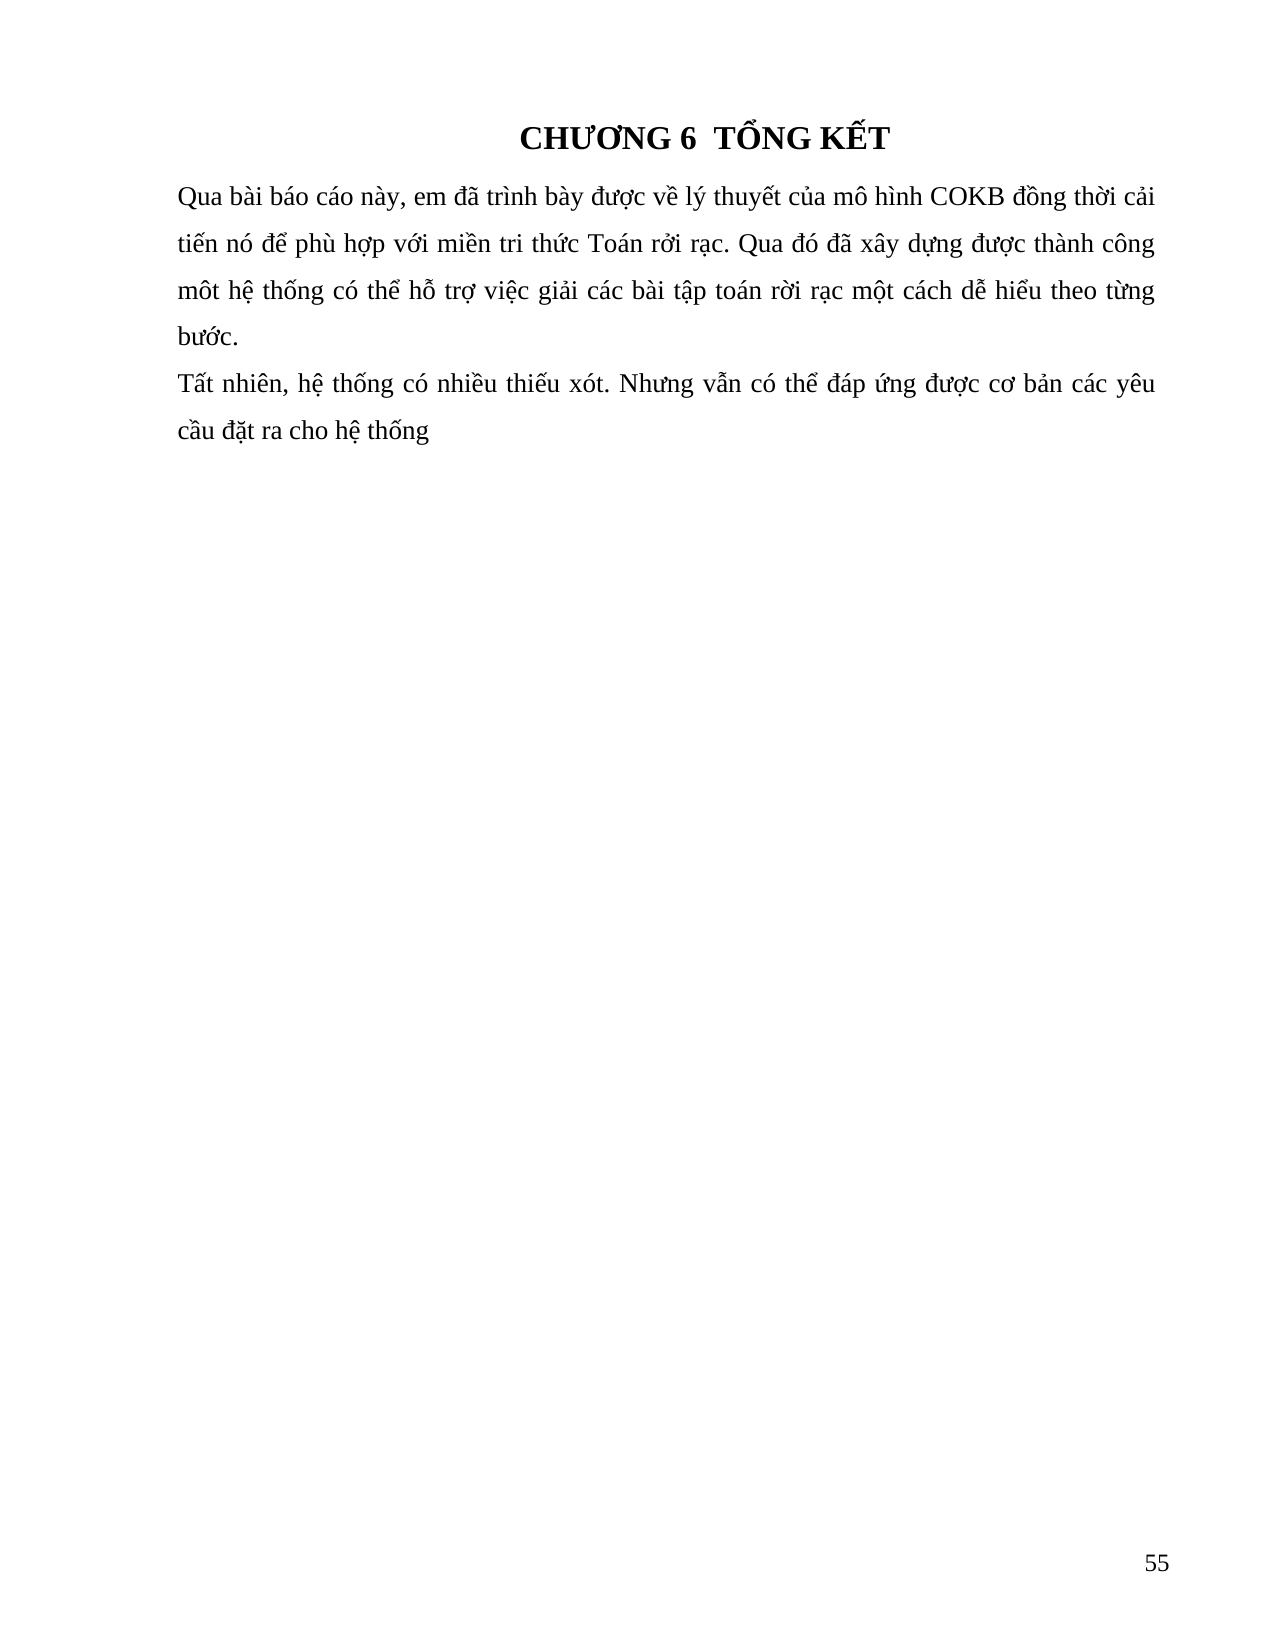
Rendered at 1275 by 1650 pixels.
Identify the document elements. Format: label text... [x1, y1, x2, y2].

subtitle TỔNG KẾT [222, 118, 1157, 156]
text Tất nhiên, hệ thống có nhiều thiếu xót. Nhưng vẫn có thể đáp ứng được cơ bản các yêu cầu đặt ra cho hệ thống [177, 367, 1157, 445]
text Qua bài báo cáo này, em đã trình bày được về lý thuyết của mô hình COKB đồng thời cải tiến nó để phù hợp với miền tri thức Toán rởi rạc. Qua đó đã xây dựng được thành công môt hệ thống có thể hỗ trợ việc giải các bài tập toán rời rạc một cách dễ hiểu theo từng bước. [177, 180, 1157, 352]
